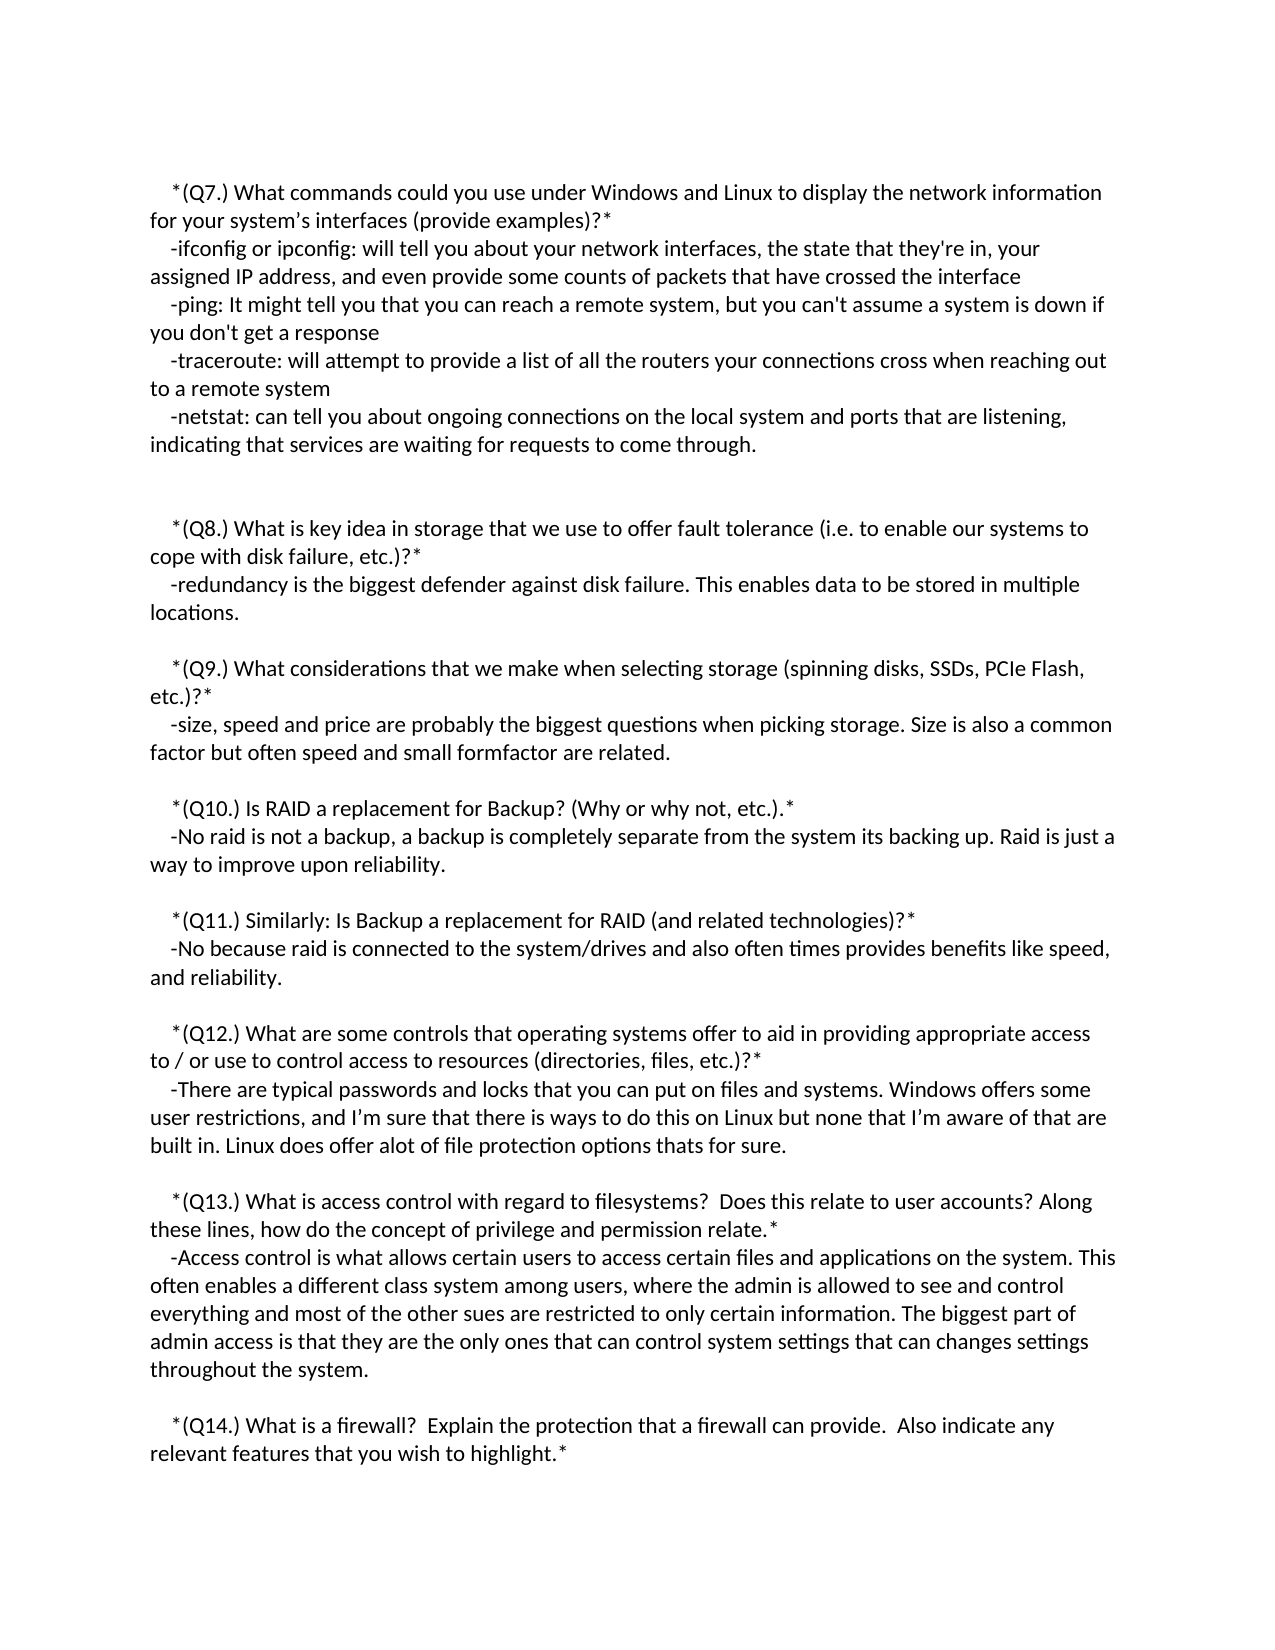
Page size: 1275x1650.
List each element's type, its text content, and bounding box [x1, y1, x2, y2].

text -traceroute: will attempt to provide a list of all the routers your connections cross when reaching out to a remote system [150, 346, 1125, 402]
text -ifconfig or ipconfig: will tell you about your network interfaces, the state that they're in, your assigned IP address, and even provide some counts of packets that have crossed the interface [150, 234, 1125, 290]
text *(Q10.) Is RAID a replacement for Backup? (Why or why not, etc.).* [150, 794, 1125, 822]
text *(Q8.) What is key idea in storage that we use to offer fault tolerance (i.e. to enable our systems to cope with disk failure, etc.)?* [150, 514, 1125, 570]
text -netstat: can tell you about ongoing connections on the local system and ports that are listening, indicating that services are waiting for requests to come through. [150, 402, 1125, 458]
text -Access control is what allows certain users to access certain files and applications on the system. This often enables a different class system among users, where the admin is allowed to see and control everything and most of the other sues are restricted to only certain information. The biggest part of admin access is that they are the only ones that can control system settings that can changes settings throughout the system. [150, 1243, 1125, 1383]
text -There are typical passwords and locks that you can put on files and systems. Windows offers some user restrictions, and I’m sure that there is ways to do this on Linux but none that I’m aware of that are built in. Linux does offer alot of file protection options thats for sure. [150, 1075, 1125, 1159]
text *(Q7.) What commands could you use under Windows and Linux to display the network information for your system’s interfaces (provide examples)?* [150, 178, 1125, 234]
text *(Q12.) What are some controls that operating systems offer to aid in providing appropriate access to / or use to control access to resources (directories, files, etc.)?* [150, 1019, 1125, 1075]
text *(Q11.) Similarly: Is Backup a replacement for RAID (and related technologies)?* [150, 907, 1125, 934]
text *(Q9.) What considerations that we make when selecting storage (spinning disks, SSDs, PCIe Flash, etc.)?* [150, 654, 1125, 710]
text *(Q14.) What is a firewall? Explain the protection that a firewall can provide. Also indicate any relevant features that you wish to highlight.* [150, 1411, 1125, 1467]
text *(Q13.) What is access control with regard to filesystems? Does this relate to user accounts? Along these lines, how do the concept of privilege and permission relate.* [150, 1187, 1125, 1243]
text -ping: It might tell you that you can reach a remote system, but you can't assume a system is down if you don't get a response [150, 290, 1125, 346]
text -redundancy is the biggest defender against disk failure. This enables data to be stored in multiple locations. [150, 570, 1125, 626]
text -size, speed and price are probably the biggest questions when picking storage. Size is also a common factor but often speed and small formfactor are related. [150, 710, 1125, 766]
text -No because raid is connected to the system/drives and also often times provides benefits like speed, and reliability. [150, 934, 1125, 991]
text -No raid is not a backup, a backup is completely separate from the system its backing up. Raid is just a way to improve upon reliability. [150, 822, 1125, 878]
